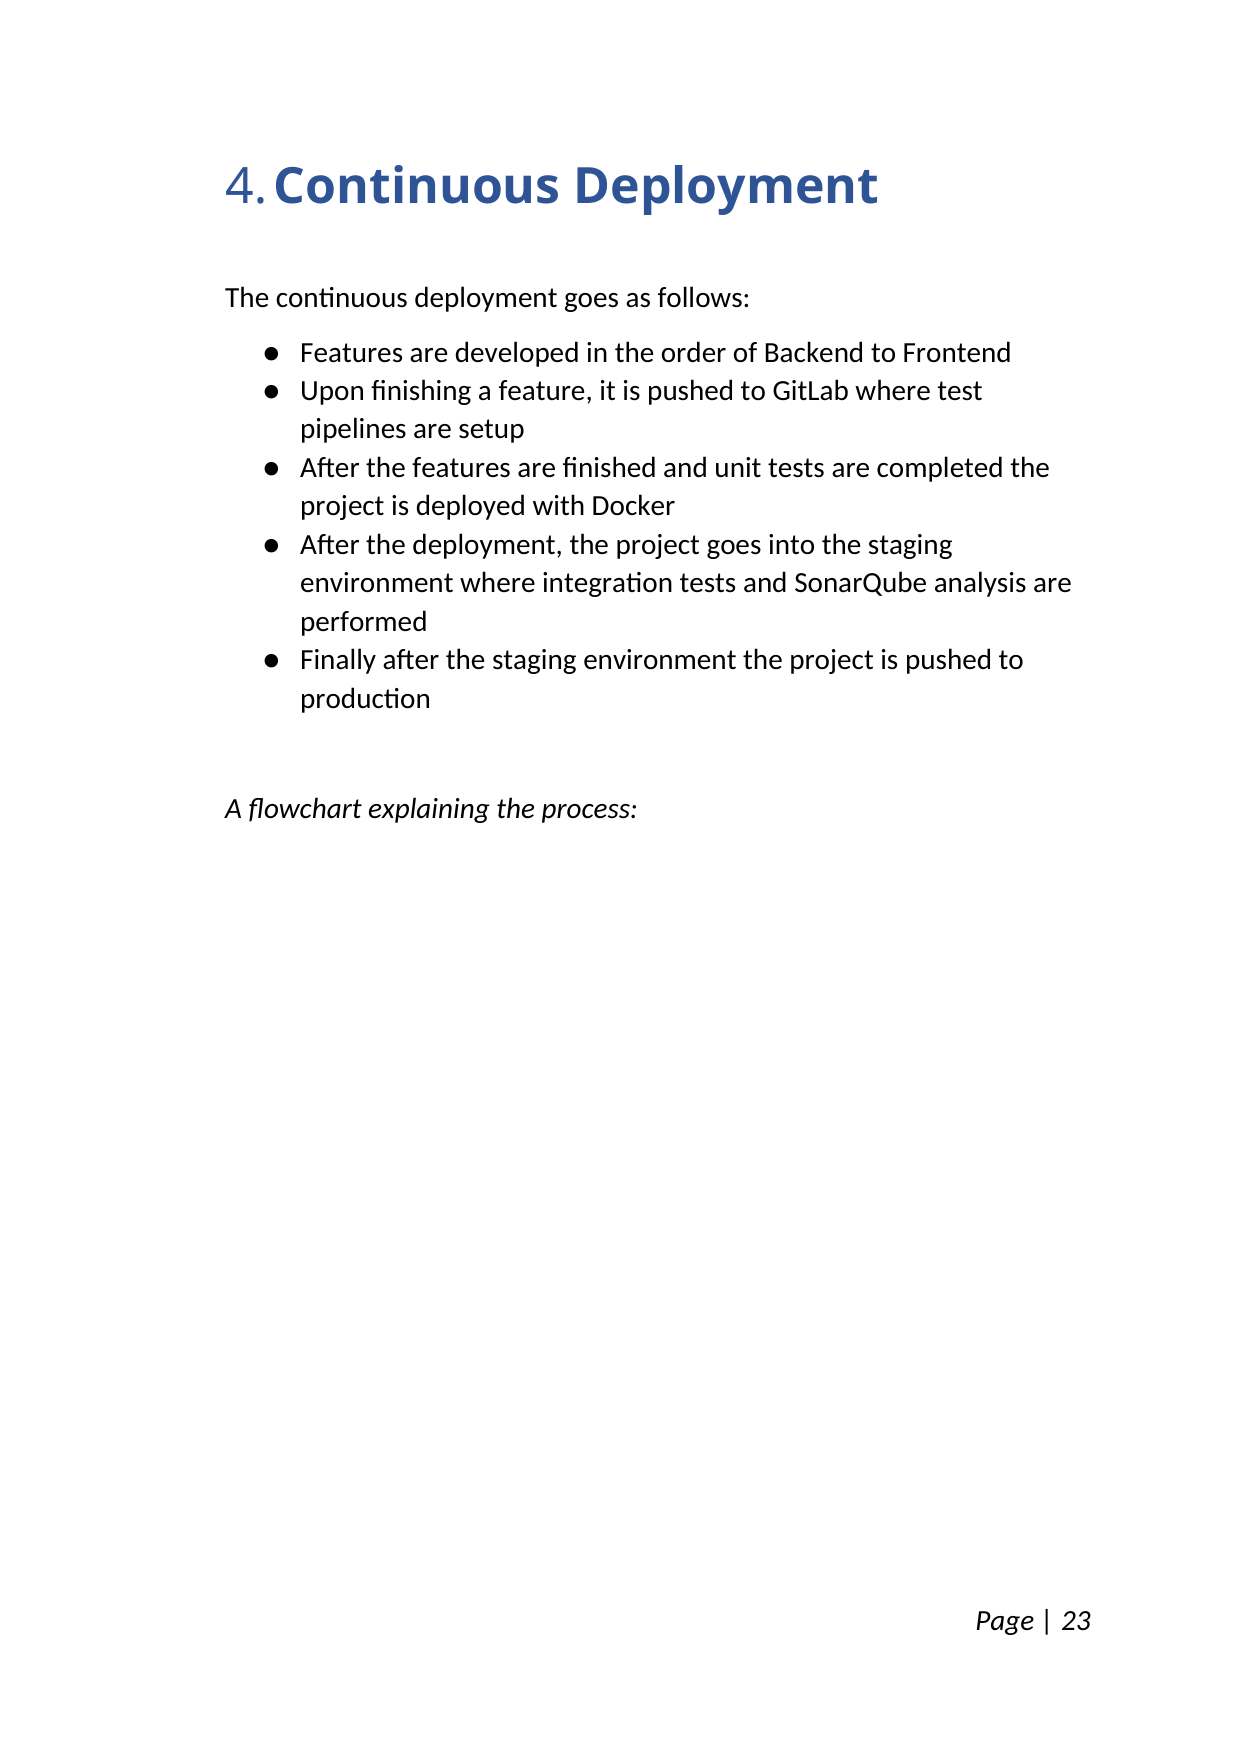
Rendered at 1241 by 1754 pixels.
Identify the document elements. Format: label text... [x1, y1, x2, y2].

text A flowchart explaining the process: [150, 790, 1090, 826]
list After the features are finished and unit tests are completed the project is deployed with Docker [262, 449, 1090, 523]
text The continuous deployment goes as follows: [150, 279, 1090, 314]
subtitle Continuous Deployment [225, 150, 1090, 218]
list Features are developed in the order of Backend to Frontend [262, 334, 1090, 369]
list After the deployment, the project goes into the staging environment where integration tests and SonarQube analysis are performed [262, 526, 1090, 638]
list Finally after the staging environment the project is pushed to production [262, 641, 1090, 715]
list Upon finishing a feature, it is pushed to GitLab where test pipelines are setup [262, 372, 1090, 446]
